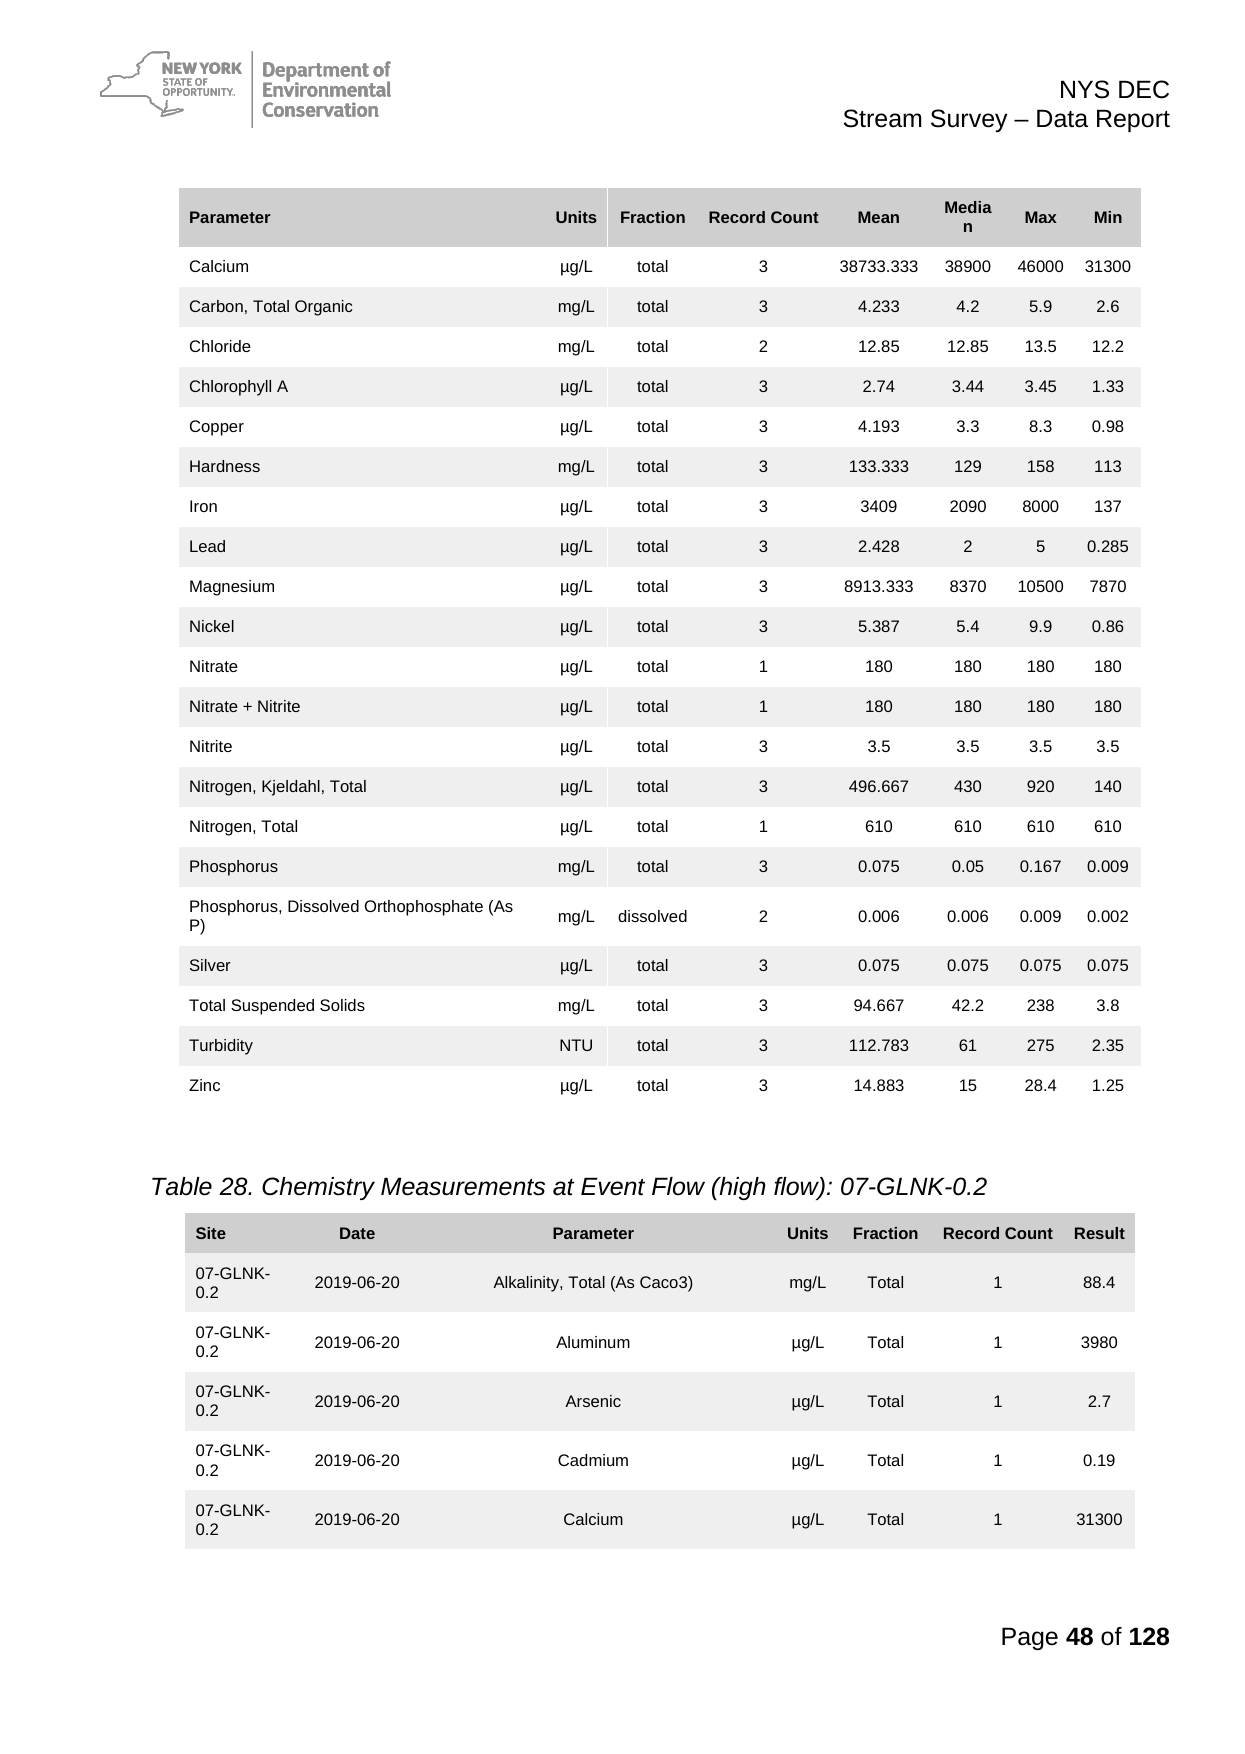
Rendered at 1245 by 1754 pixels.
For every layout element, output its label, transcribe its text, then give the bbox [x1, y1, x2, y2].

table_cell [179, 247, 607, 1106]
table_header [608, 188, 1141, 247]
picture [100, 51, 391, 128]
text Table 28. Chemistry Measurements at Event Flow (high flow): 07-GLNK-0.2 [150, 1172, 1170, 1201]
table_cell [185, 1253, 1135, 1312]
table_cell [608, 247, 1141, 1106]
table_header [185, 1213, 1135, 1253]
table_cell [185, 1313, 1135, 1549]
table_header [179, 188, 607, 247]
